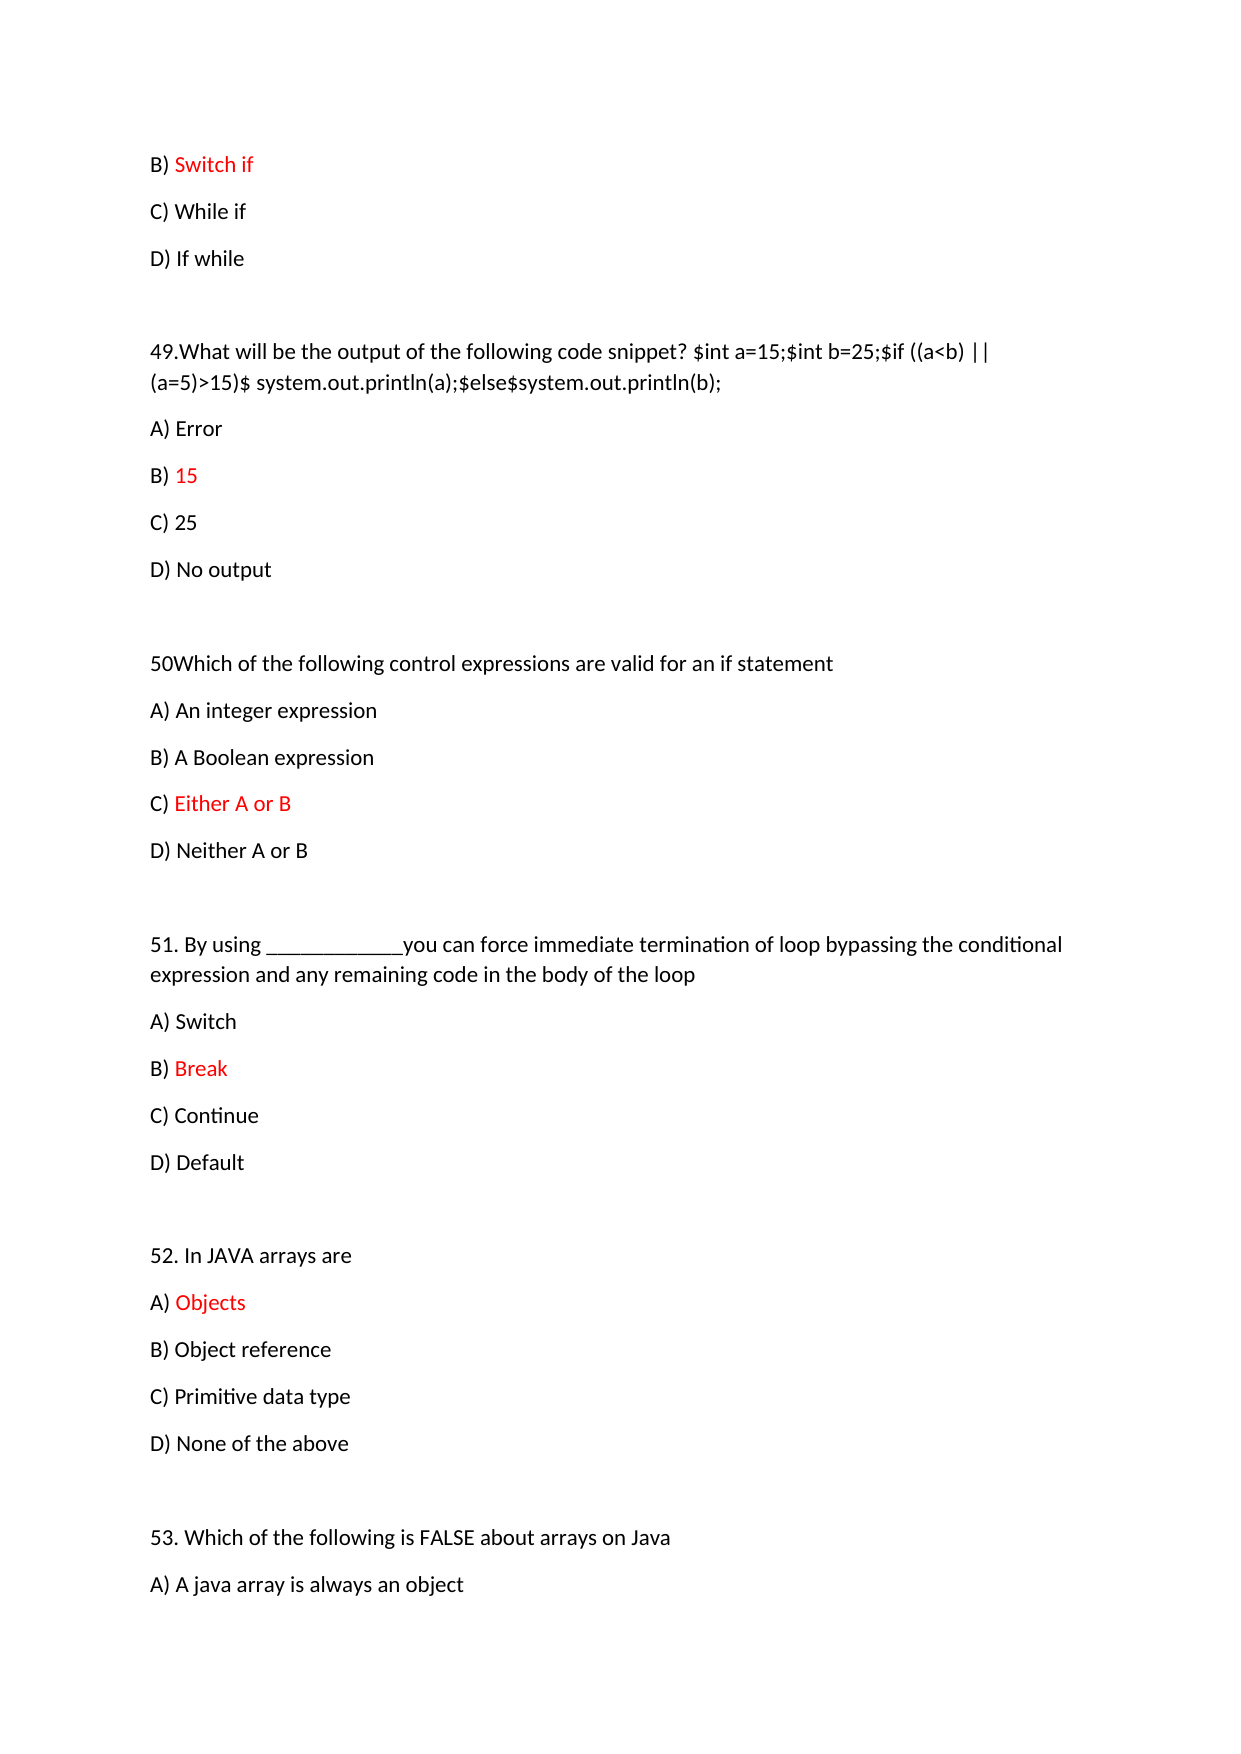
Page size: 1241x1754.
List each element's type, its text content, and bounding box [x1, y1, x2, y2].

text A) Objects [150, 1288, 1090, 1317]
text D) No output [150, 555, 1090, 583]
text B) Switch if [150, 150, 1090, 178]
text D) Neither A or B [150, 836, 1090, 864]
text D) None of the above [150, 1429, 1090, 1457]
text 50Which of the following control expressions are valid for an if statement [150, 649, 1090, 677]
text A) A java array is always an object [150, 1570, 1090, 1598]
text C) 25 [150, 508, 1090, 536]
text D) Default [150, 1148, 1090, 1176]
text B) Break [150, 1054, 1090, 1082]
text C) While if [150, 197, 1090, 225]
text D) If while [150, 244, 1090, 272]
text C) Continue [150, 1101, 1090, 1129]
text B) 15 [150, 461, 1090, 489]
text 53. Which of the following is FALSE about arrays on Java [150, 1523, 1090, 1551]
text B) Object reference [150, 1335, 1090, 1363]
text 49.What will be the output of the following code snippet? $int a=15;$int b=25;$if ((a<b) || (a=5)>15)$ system.out.println(a);$else$system.out.println(b); [150, 337, 1090, 396]
text 51. By using ____________you can force immediate termination of loop bypassing the conditional expression and any remaining code in the body of the loop [150, 930, 1090, 988]
text C) Primitive data type [150, 1382, 1090, 1410]
text B) A Boolean expression [150, 743, 1090, 771]
text A) An integer expression [150, 696, 1090, 724]
text C) Either A or B [150, 789, 1090, 818]
text 52. In JAVA arrays are [150, 1242, 1090, 1270]
text A) Switch [150, 1007, 1090, 1035]
text A) Error [150, 414, 1090, 443]
